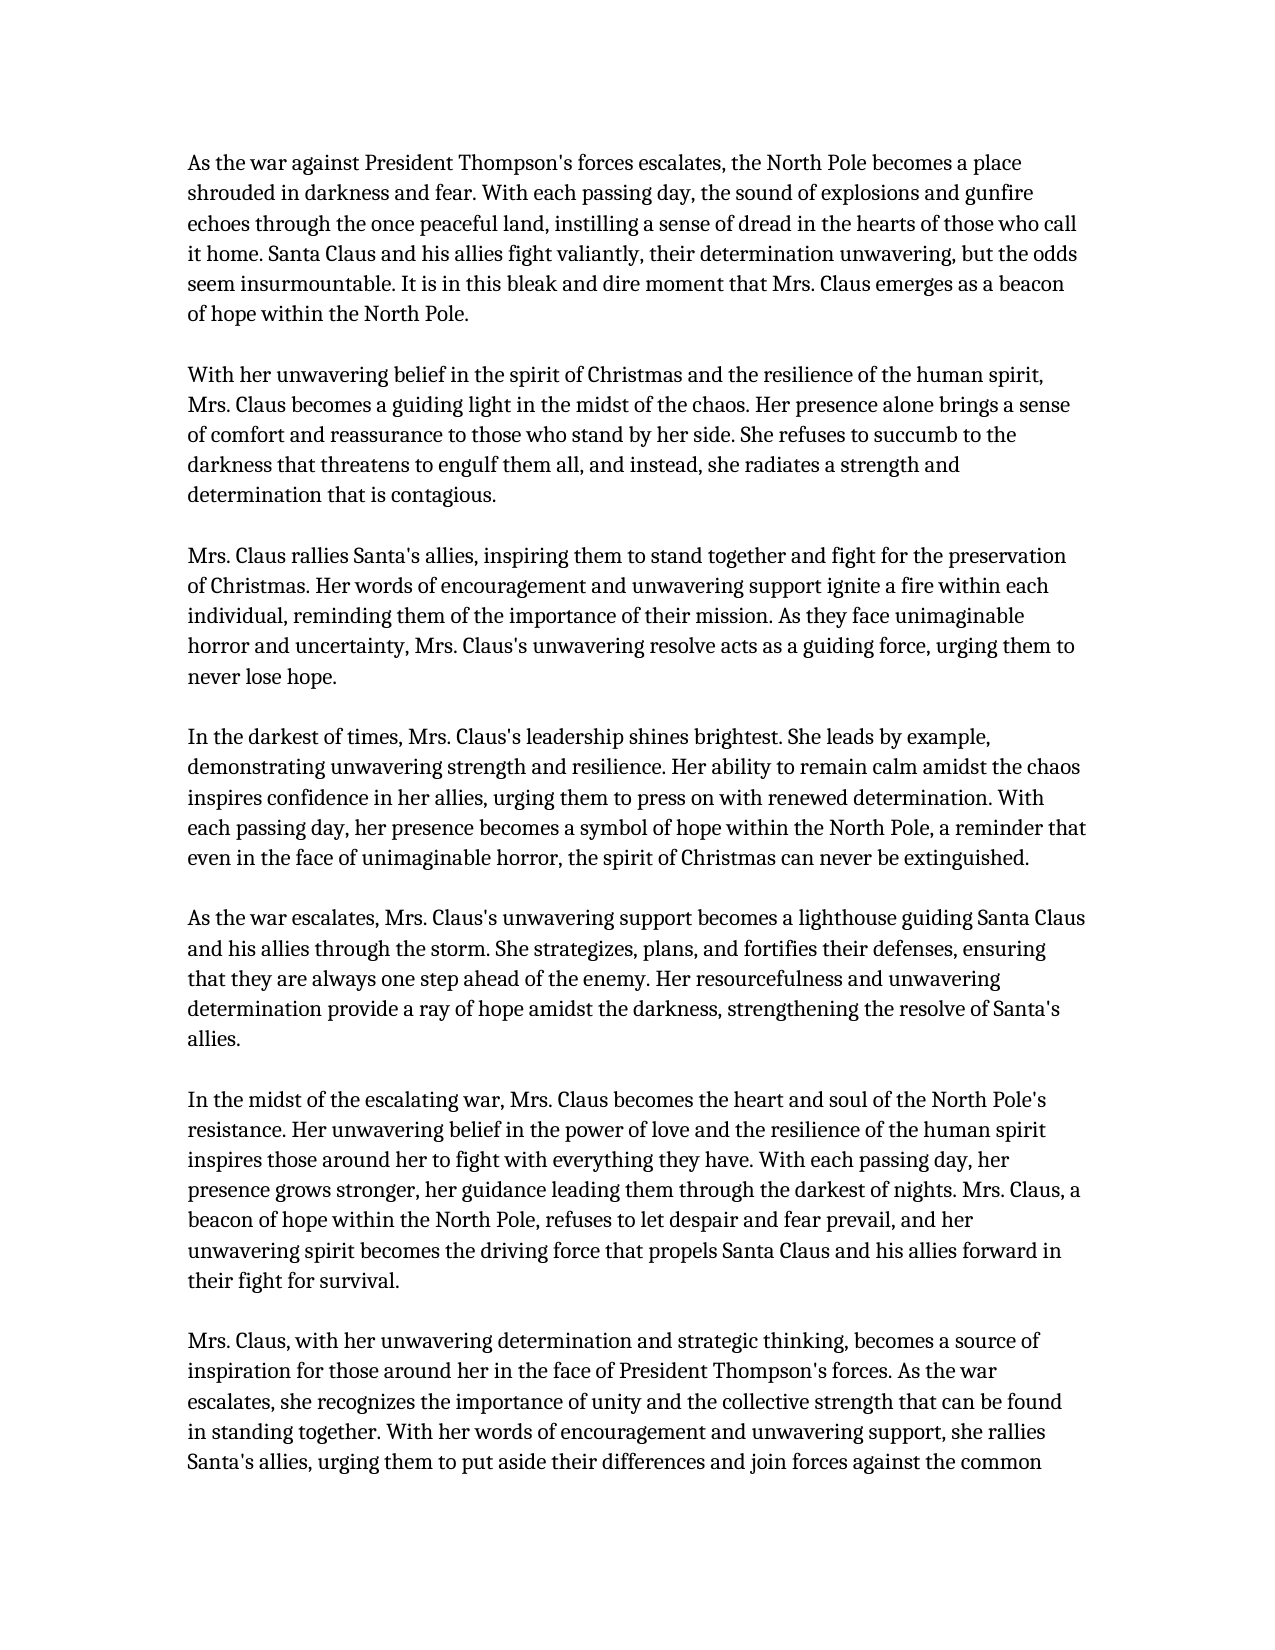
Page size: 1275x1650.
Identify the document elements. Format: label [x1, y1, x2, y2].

text [187, 150, 1087, 1475]
